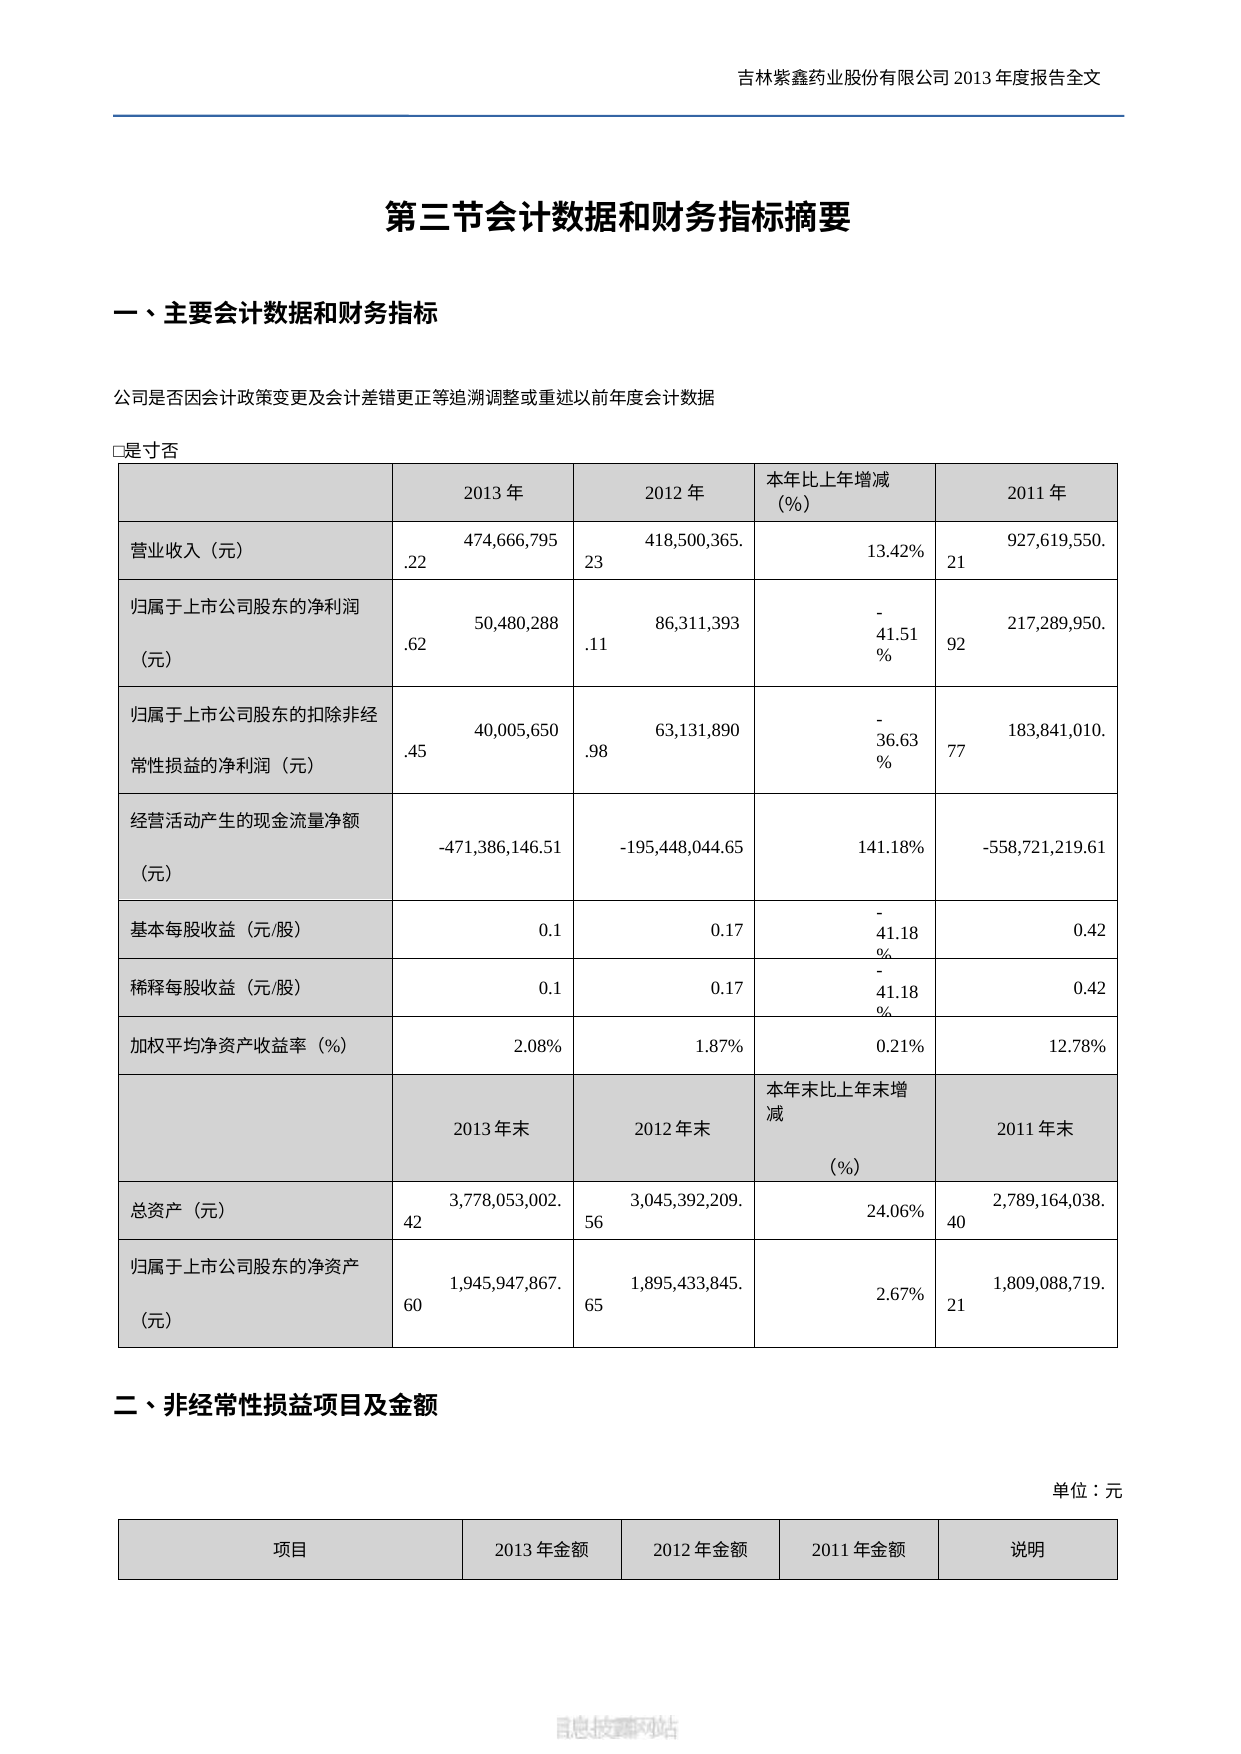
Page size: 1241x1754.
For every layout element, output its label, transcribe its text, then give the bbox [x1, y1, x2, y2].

table_cell 2012年末 [574, 1075, 754, 1181]
table_cell 0.17 [574, 959, 754, 1016]
table_cell 经营活动产生的现金流量净额 （元） [119, 794, 392, 899]
picture [556, 1715, 679, 1740]
table_cell 141.18% [755, 794, 935, 899]
table_cell 12.78% [936, 1017, 1117, 1074]
table_cell -36.63% [755, 687, 935, 793]
text 第三节会计数据和财务指标摘要 [113, 194, 1123, 239]
table_cell 1.87% [574, 1017, 754, 1074]
table_cell 40,005,650.45 [393, 687, 573, 793]
table_cell 营业收入（元） [119, 522, 392, 579]
table_cell 2011年末 [936, 1075, 1117, 1181]
table_cell 183,841,010.77 [936, 687, 1117, 793]
table_header 2013 年 [393, 464, 573, 521]
table_header 说明 [939, 1520, 1117, 1579]
table_cell 总资产（元） [119, 1182, 392, 1239]
text 二、非经常性损益项目及金额 [113, 1388, 1123, 1422]
table_cell 1,895,433,845.65 [574, 1240, 754, 1347]
table_cell 3,045,392,209.56 [574, 1182, 754, 1239]
table_cell 24.06% [755, 1182, 935, 1239]
table_cell -195,448,044.65 [574, 794, 754, 899]
text 一、主要会计数据和财务指标 [113, 296, 1123, 329]
table_cell 稀释每股收益（元/股） [119, 959, 392, 1016]
text □是寸否 [113, 437, 1123, 463]
table_cell -41.18% [755, 959, 935, 1016]
table_cell 0.1 [393, 901, 573, 958]
table_header 2011年金额 [780, 1520, 938, 1579]
table_header 项目 [119, 1520, 462, 1579]
table_cell 0.1 [393, 959, 573, 1016]
table_cell 2.67% [755, 1240, 935, 1347]
table_cell 0.42 [936, 901, 1117, 958]
table_cell 1,809,088,719.21 [936, 1240, 1117, 1347]
table_cell -41.51% [755, 580, 935, 686]
table_cell 927,619,550.21 [936, 522, 1117, 579]
table_cell -558,721,219.61 [936, 794, 1117, 899]
table_cell 基本每股收益（元/股） [119, 901, 392, 958]
table_cell 2,789,164,038.40 [936, 1182, 1117, 1239]
table_cell 3,778,053,002.42 [393, 1182, 573, 1239]
table_header [119, 464, 392, 521]
table_header 本年比上年增减（％） [755, 464, 935, 521]
table_cell 217,289,950.92 [936, 580, 1117, 686]
table_cell 1,945,947,867.60 [393, 1240, 573, 1347]
table_cell 63,131,890.98 [574, 687, 754, 793]
table_cell 2.08% [393, 1017, 573, 1074]
table_header 2011 年 [936, 464, 1117, 521]
table_cell 0.42 [936, 959, 1117, 1016]
table_cell 加权平均净资产收益率（%） [119, 1017, 392, 1074]
text 单位：元 [113, 1478, 1123, 1502]
table_cell 86,311,393.11 [574, 580, 754, 686]
table_cell 0.17 [574, 901, 754, 958]
table_cell 418,500,365.23 [574, 522, 754, 579]
text 公司是否因会计政策变更及会计差错更正等追溯调整或重述以前年度会计数据 [113, 386, 1123, 410]
table_cell 归属于上市公司股东的扣除非经 常性损益的净利润（元） [119, 687, 392, 793]
table_cell 本年末比上年末增减 （%） [755, 1075, 935, 1181]
table_cell 2013年末 [393, 1075, 573, 1181]
table_cell -41.18% [755, 901, 935, 958]
table_cell 50,480,288.62 [393, 580, 573, 686]
table_cell 归属于上市公司股东的净资产 （元） [119, 1240, 392, 1347]
table_cell 归属于上市公司股东的净利润 （元） [119, 580, 392, 686]
table_cell 0.21% [755, 1017, 935, 1074]
table_header 2013年金额 [463, 1520, 621, 1579]
table_cell 13.42% [755, 522, 935, 579]
table_header 2012 年 [574, 464, 754, 521]
table_cell [119, 1075, 392, 1181]
table_header 2012年金额 [622, 1520, 779, 1579]
table_cell 474,666,795.22 [393, 522, 573, 579]
table_cell -471,386,146.51 [393, 794, 573, 899]
